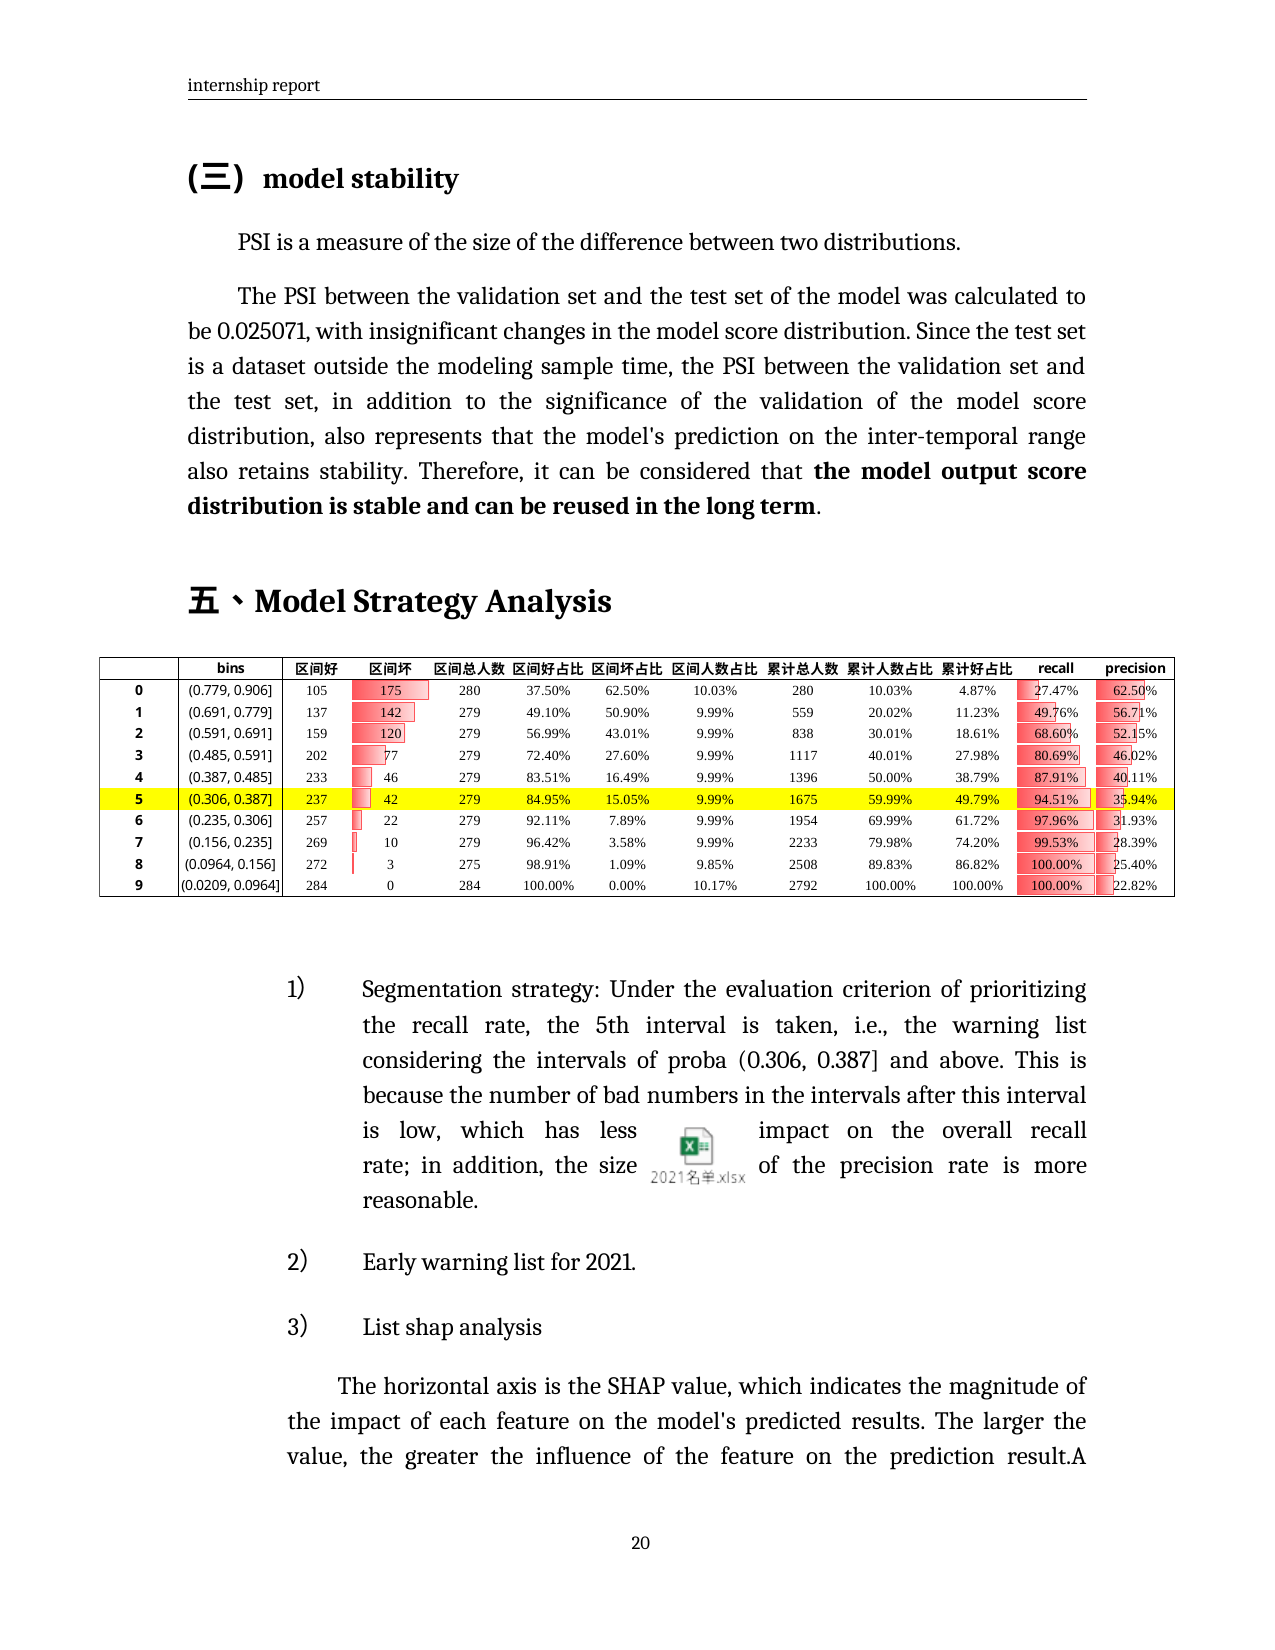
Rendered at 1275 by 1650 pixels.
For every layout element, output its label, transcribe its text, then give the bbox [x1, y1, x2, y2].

subtitle model stability [187, 150, 1087, 198]
list Early warning list for 2021. [287, 1242, 1087, 1278]
text The PSI between the validation set and the test set of the model was calculated to be 0.025071, with insignificant changes in the model score distribution. Since the test set is a dataset outside the modeling sample time, the PSI between the validation set and the test set, in addition to the significance of the validation of the model score distribution, also represents that the model's prediction on the inter-temporal range also retains stability. Therefore, it can be considered that the model output score distribution is stable and can be reused in the long term. [187, 282, 1087, 520]
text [287, 1372, 1087, 1471]
list List shap analysis [287, 1307, 1087, 1343]
subtitle Model Strategy Analysis [187, 577, 1087, 622]
list Segmentation strategy: Under the evaluation criterion of prioritizing the recall rate, the 5th interval is taken, i.e., the warning list considering the intervals of proba (0.306, 0.387] and above. This is because the number of bad numbers in the intervals after this interval is low, which has less impact on the overall recall rate; in addition, the size of the precision rate is more reasonable. [287, 968, 1087, 1215]
text PSI is a measure of the size of the difference between two distributions. [187, 228, 1087, 257]
